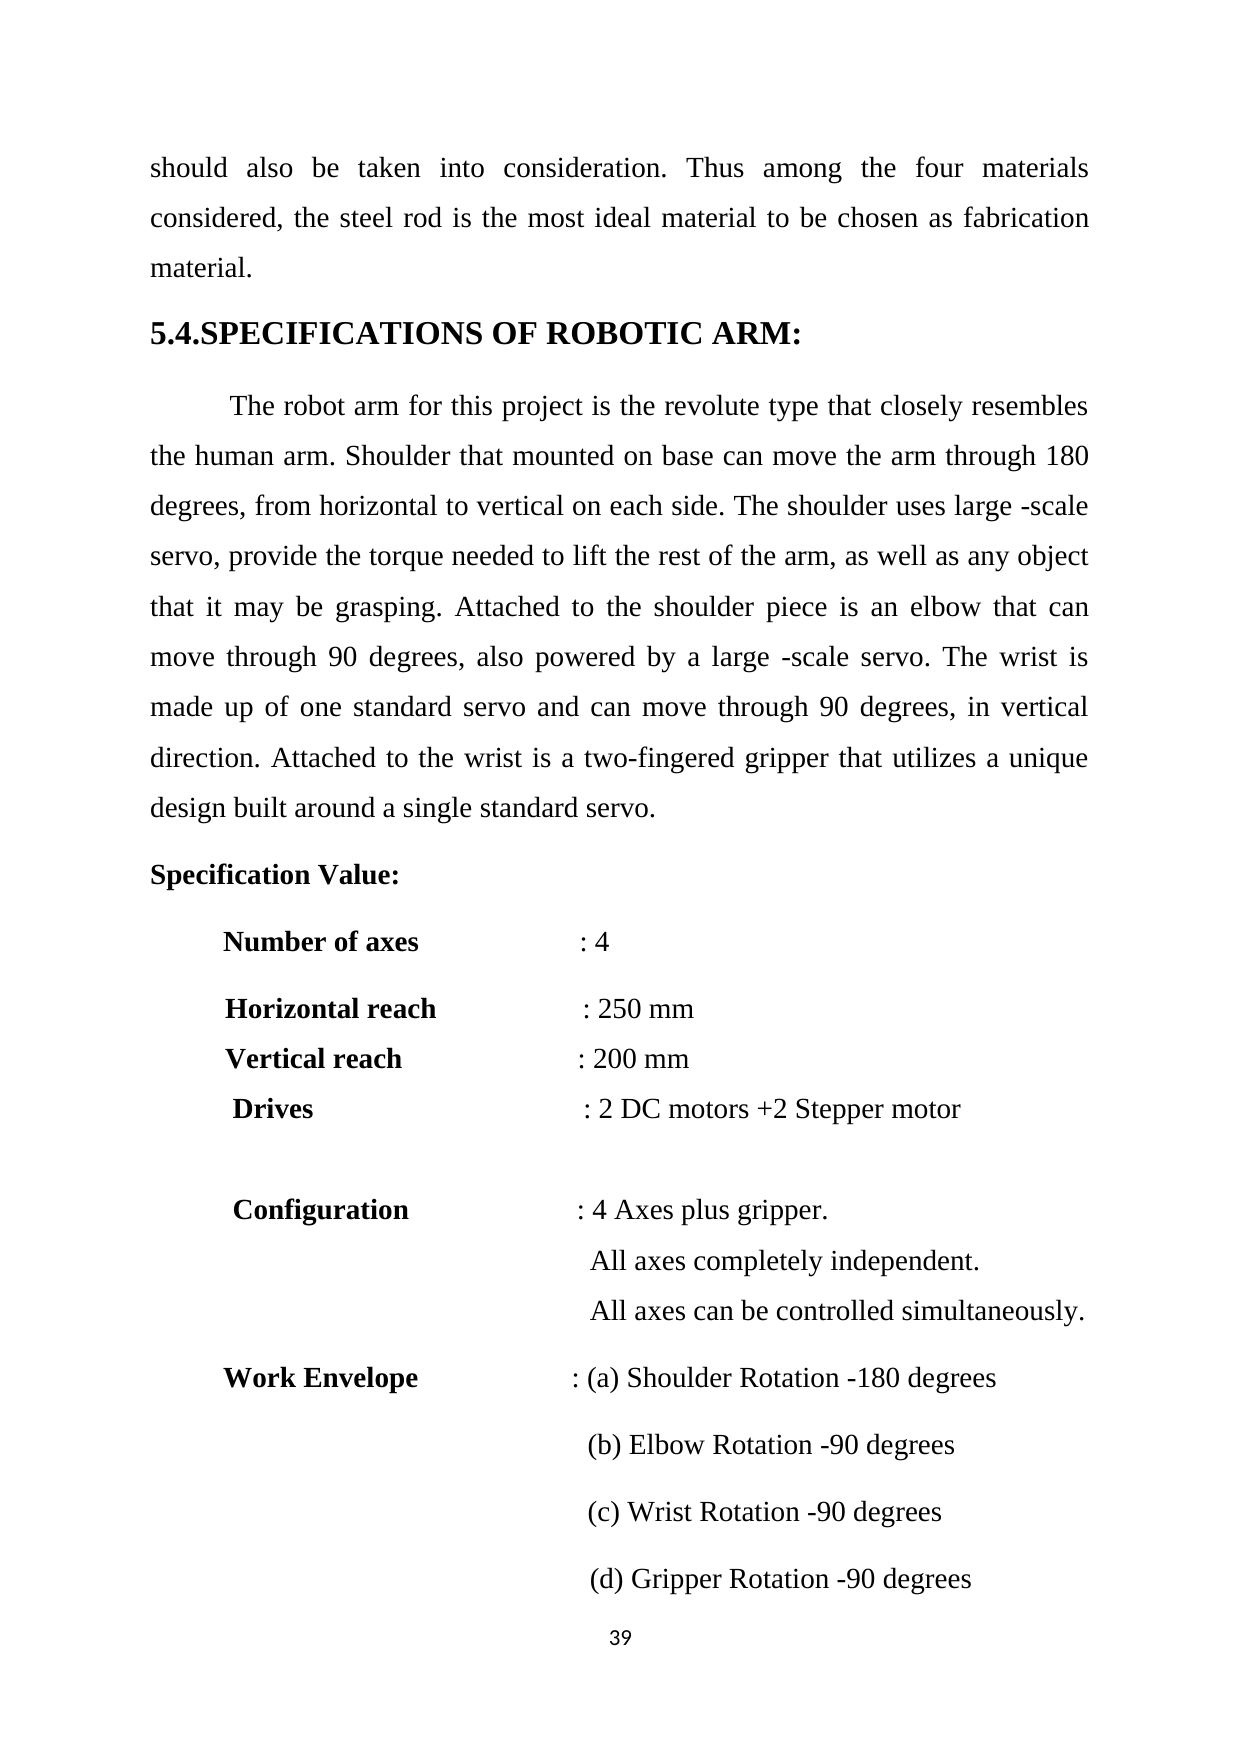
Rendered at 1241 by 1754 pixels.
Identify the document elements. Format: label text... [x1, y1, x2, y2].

list (d) Gripper Rotation -90 degrees [225, 1561, 1090, 1594]
text (b) Elbow Rotation -90 degrees [150, 1427, 1090, 1460]
list Horizontal reach : 250 mm [225, 991, 1090, 1024]
list All axes can be controlled simultaneously. [225, 1293, 1090, 1326]
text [150, 150, 1090, 284]
list All axes completely independent. [225, 1243, 1090, 1276]
text (c) Wrist Rotation -90 degrees [150, 1494, 1090, 1527]
list Configuration : 4 Axes plus gripper. [225, 1192, 1090, 1226]
list Drives : 2 DC motors +2 Stepper motor [225, 1092, 1090, 1125]
text Work Envelope : (a) Shoulder Rotation -180 degrees [150, 1360, 1090, 1393]
text Specification Value: [150, 857, 1090, 891]
text Number of axes : 4 [150, 924, 1090, 958]
text 5.4.SPECIFICATIONS OF ROBOTIC ARM: [150, 313, 1090, 352]
list Vertical reach : 200 mm [225, 1041, 1090, 1075]
text The robot arm for this project is the revolute type that closely resembles the human arm. Shoulder that mounted on base can move the arm through 180 degrees, from horizontal to vertical on each side. The shoulder uses large -scale servo, provide the torque needed to lift the rest of the arm, as well as any object that it may be grasping. Attached to the shoulder piece is an elbow that can move through 90 degrees, also powered by a large -scale servo. The wrist is made up of one standard servo and can move through 90 degrees, in vertical direction. Attached to the wrist is a two-fingered gripper that utilizes a unique design built around a single standard servo. [150, 388, 1090, 824]
